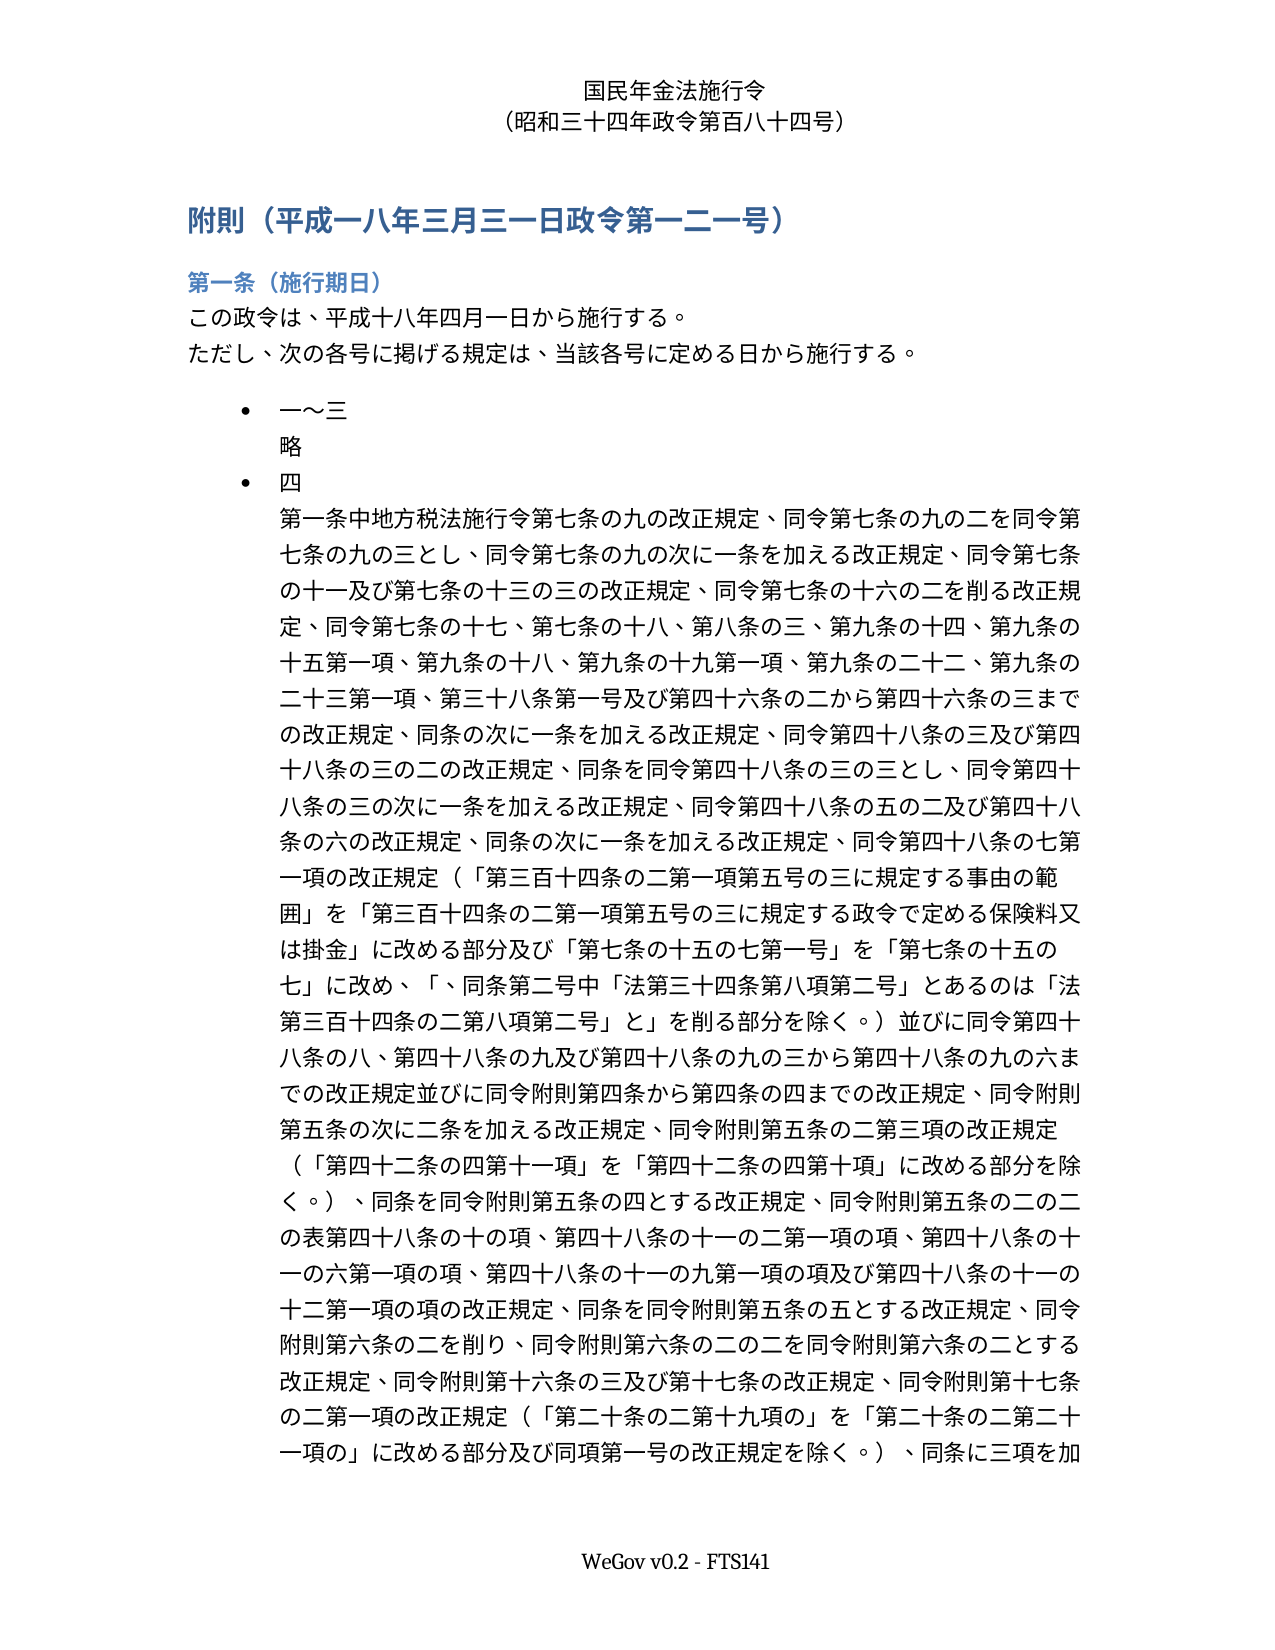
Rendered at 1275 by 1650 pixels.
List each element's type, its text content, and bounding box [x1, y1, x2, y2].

text この政令は、平成十八年四月一日から施行する。 ただし、次の各号に掲げる規定は、当該各号に定める日から施行する。 [187, 302, 1087, 369]
subtitle 第一条（施行期日） [187, 266, 1087, 298]
subtitle 附則（平成一八年三月三一日政令第一二一号） [187, 200, 1087, 240]
list 一～三 略 [242, 395, 1087, 462]
